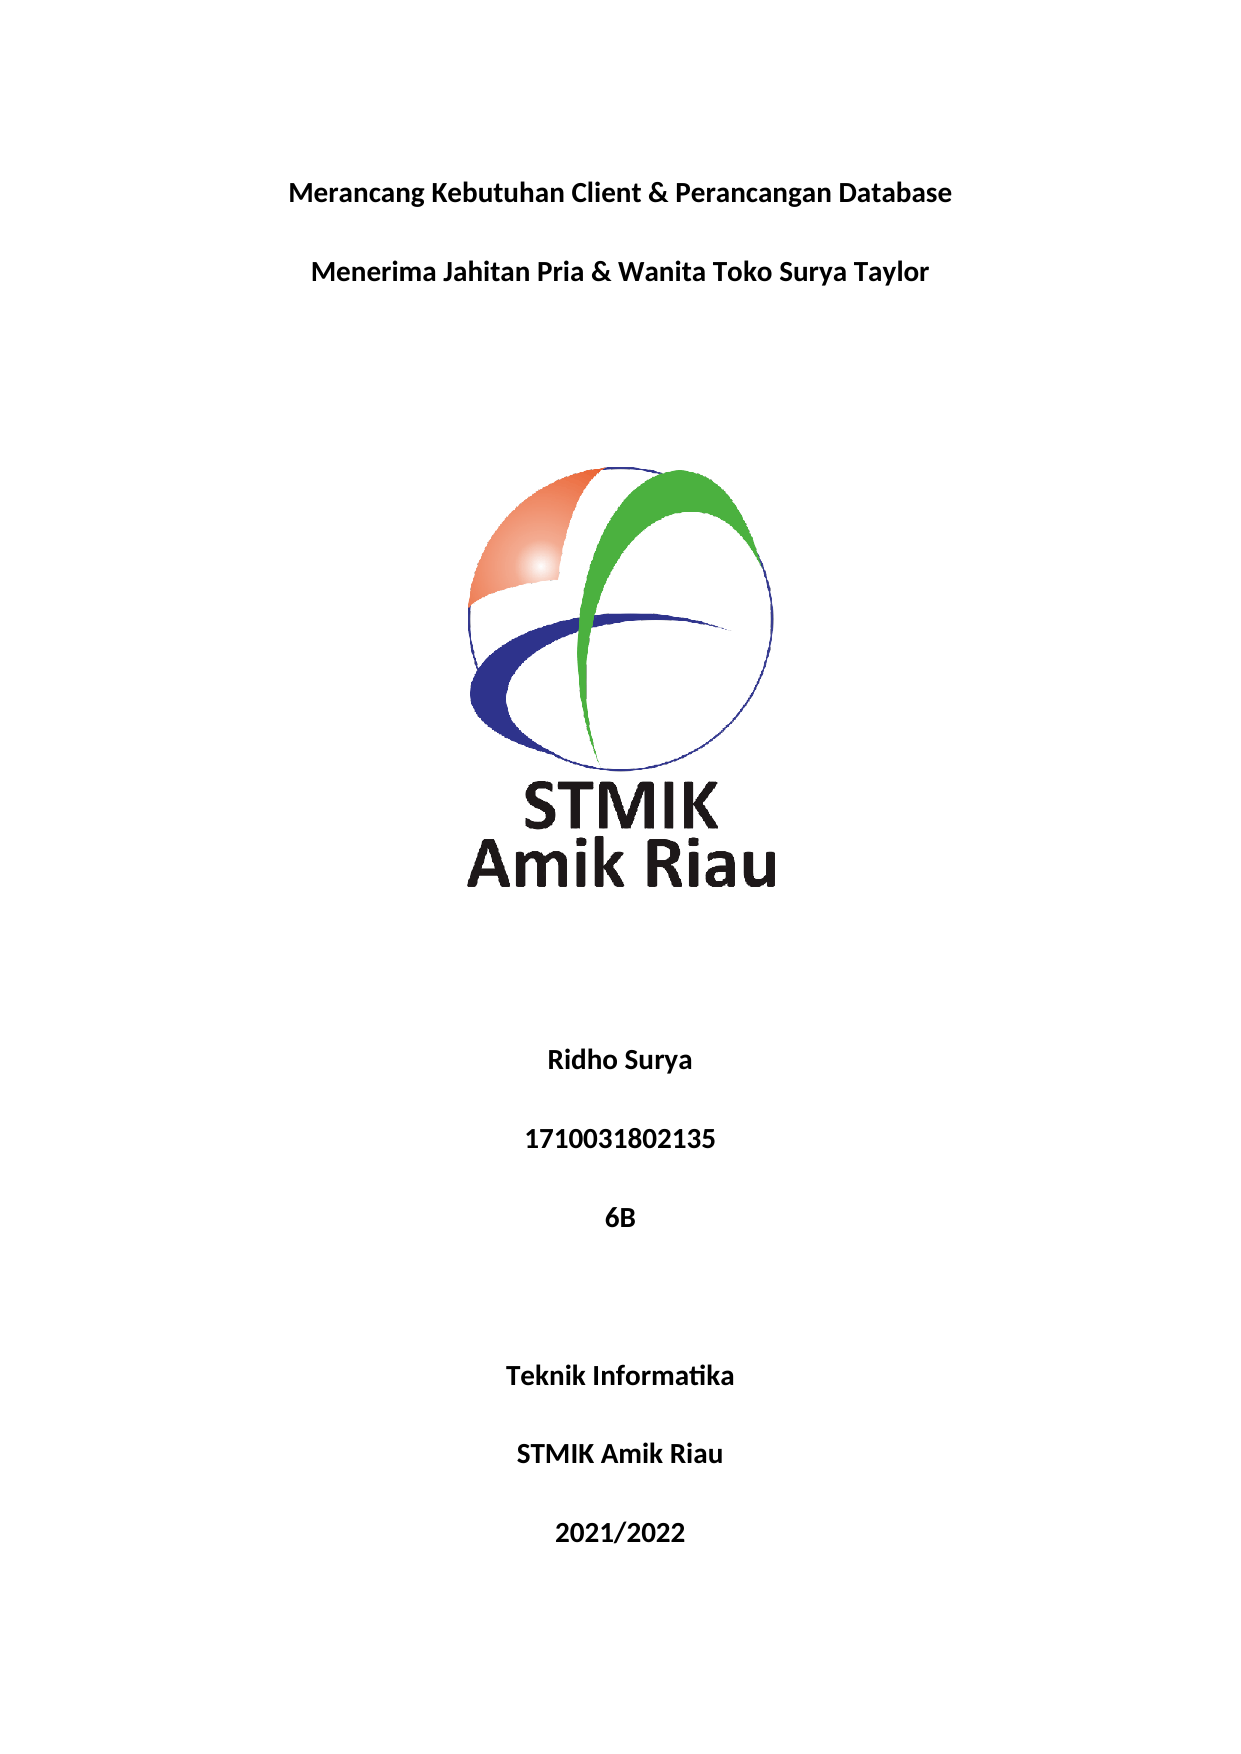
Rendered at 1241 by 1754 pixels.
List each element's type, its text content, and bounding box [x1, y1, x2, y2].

text Menerima Jahitan Pria & Wanita Toko Surya Taylor [150, 253, 1090, 288]
text 6B [150, 1199, 1090, 1234]
text STMIK Amik Riau [150, 1435, 1090, 1471]
text 1710031802135 [150, 1120, 1090, 1156]
text Merancang Kebutuhan Client & Perancangan Database [150, 174, 1090, 209]
picture [454, 453, 787, 899]
text 2021/2022 [150, 1514, 1090, 1550]
text Teknik Informatika [150, 1357, 1090, 1392]
text Ridho Surya [150, 1041, 1090, 1077]
